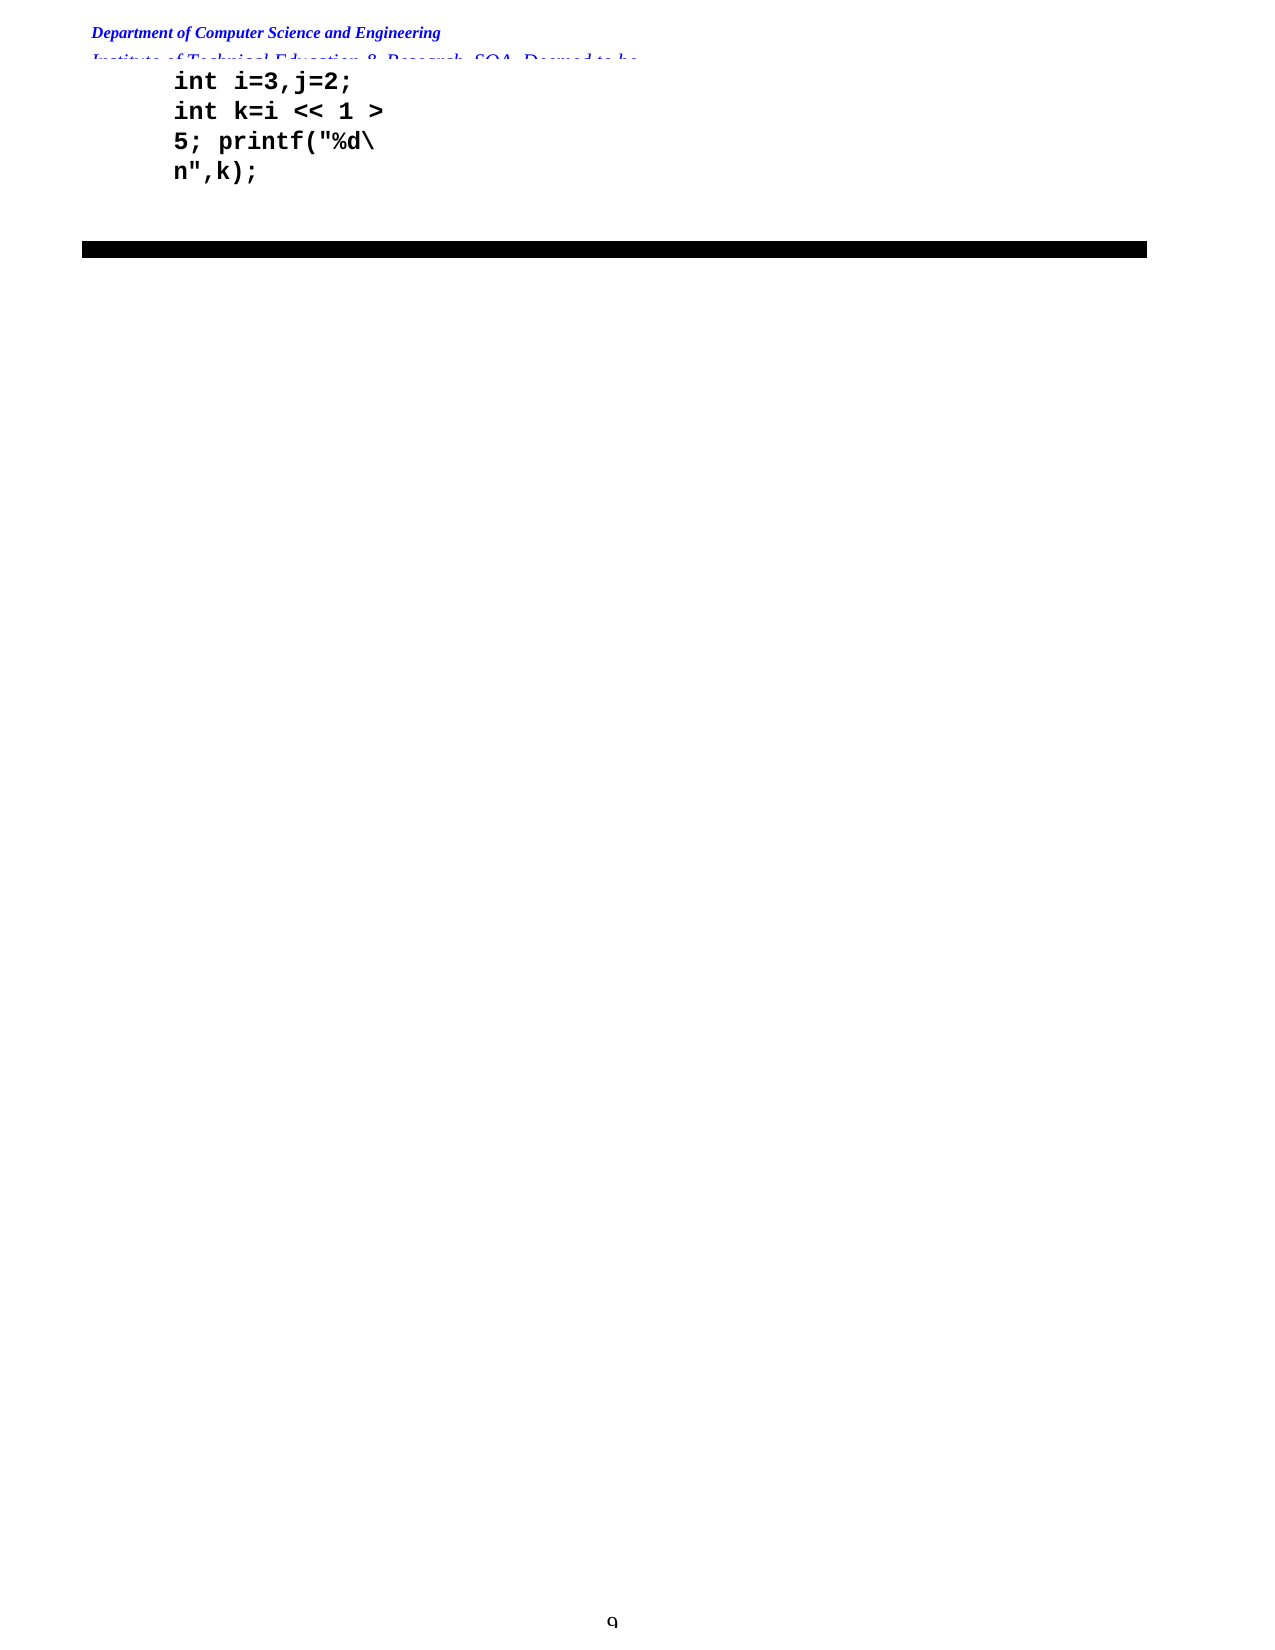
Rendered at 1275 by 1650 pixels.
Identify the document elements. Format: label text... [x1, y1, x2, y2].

subtitle int i=3,j=2; [173, 69, 1196, 97]
text int k=i << 1 > 5; printf("%d\n",k); [173, 99, 428, 187]
